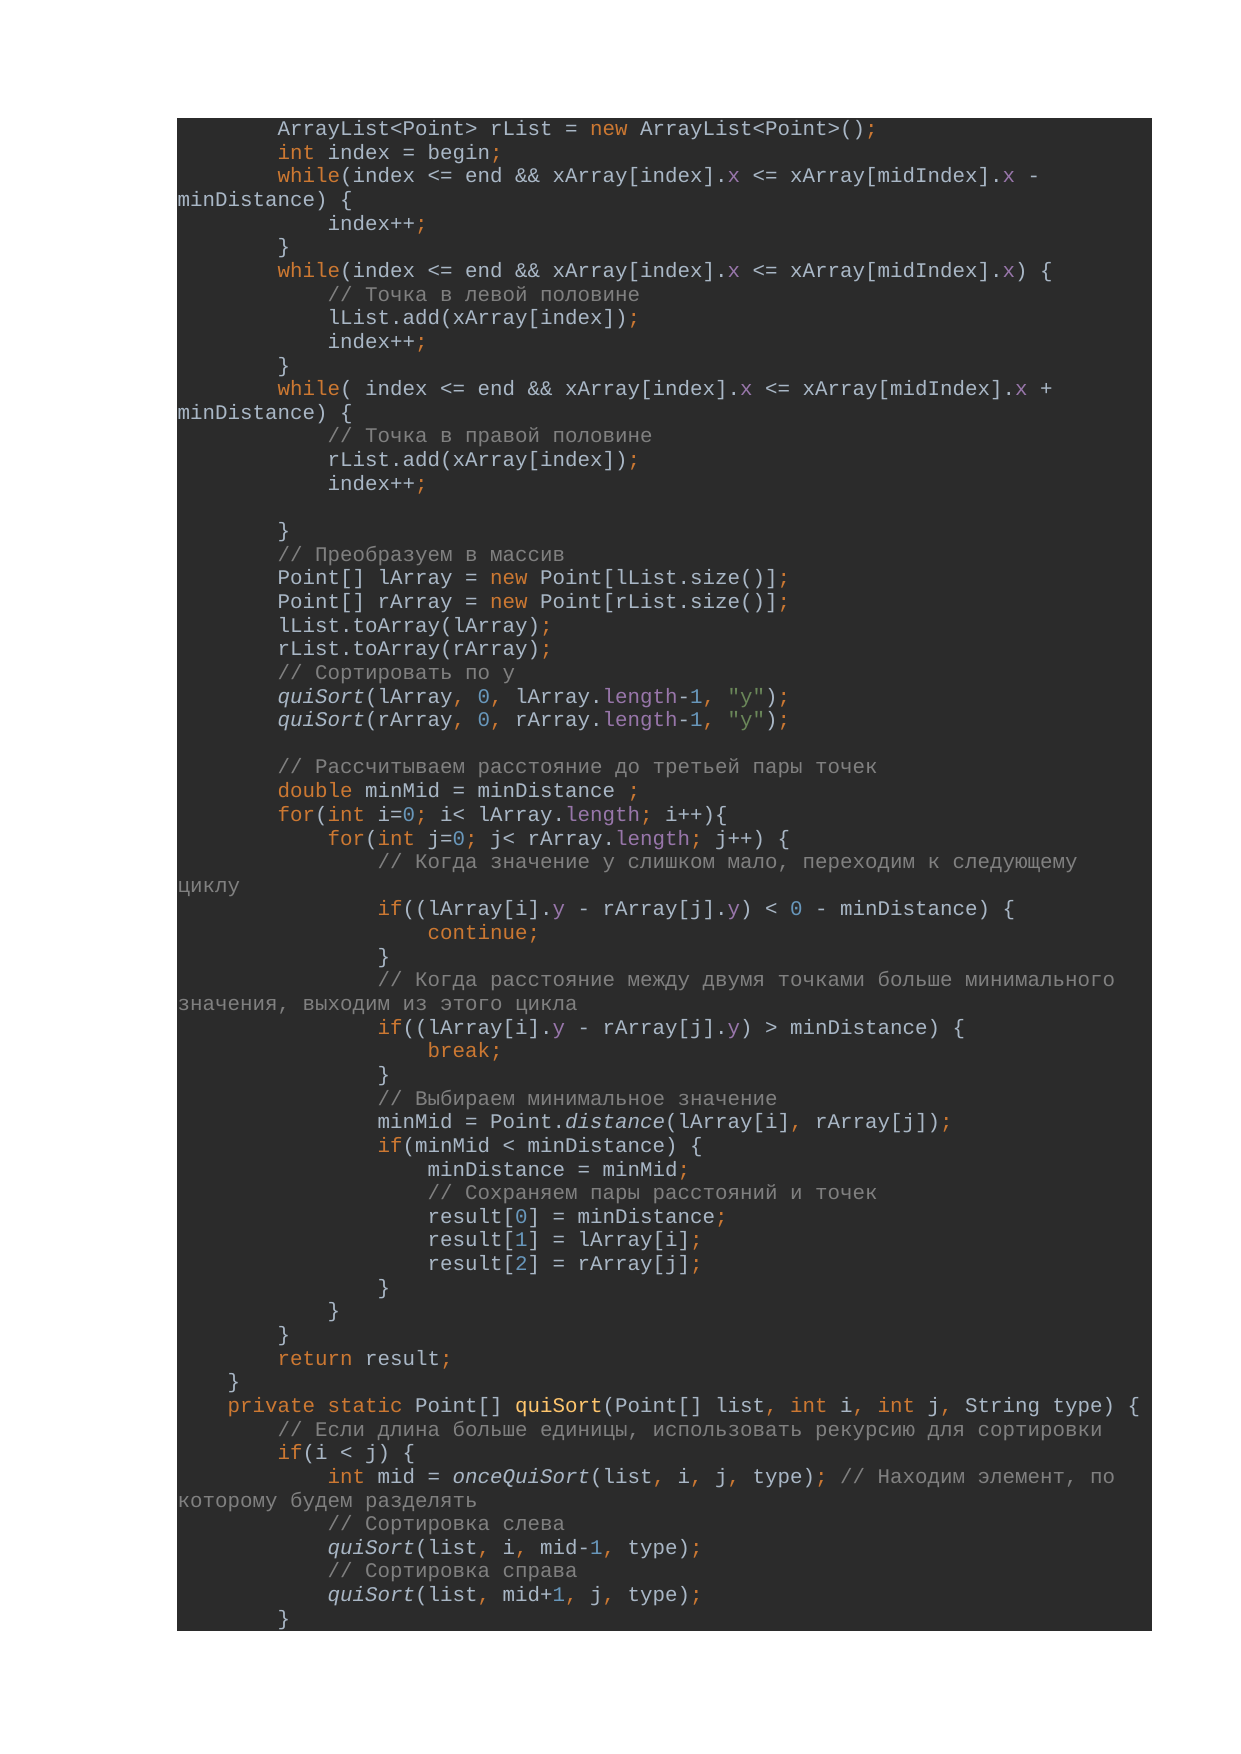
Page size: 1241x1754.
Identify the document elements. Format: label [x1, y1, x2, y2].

text [177, 118, 1152, 1631]
